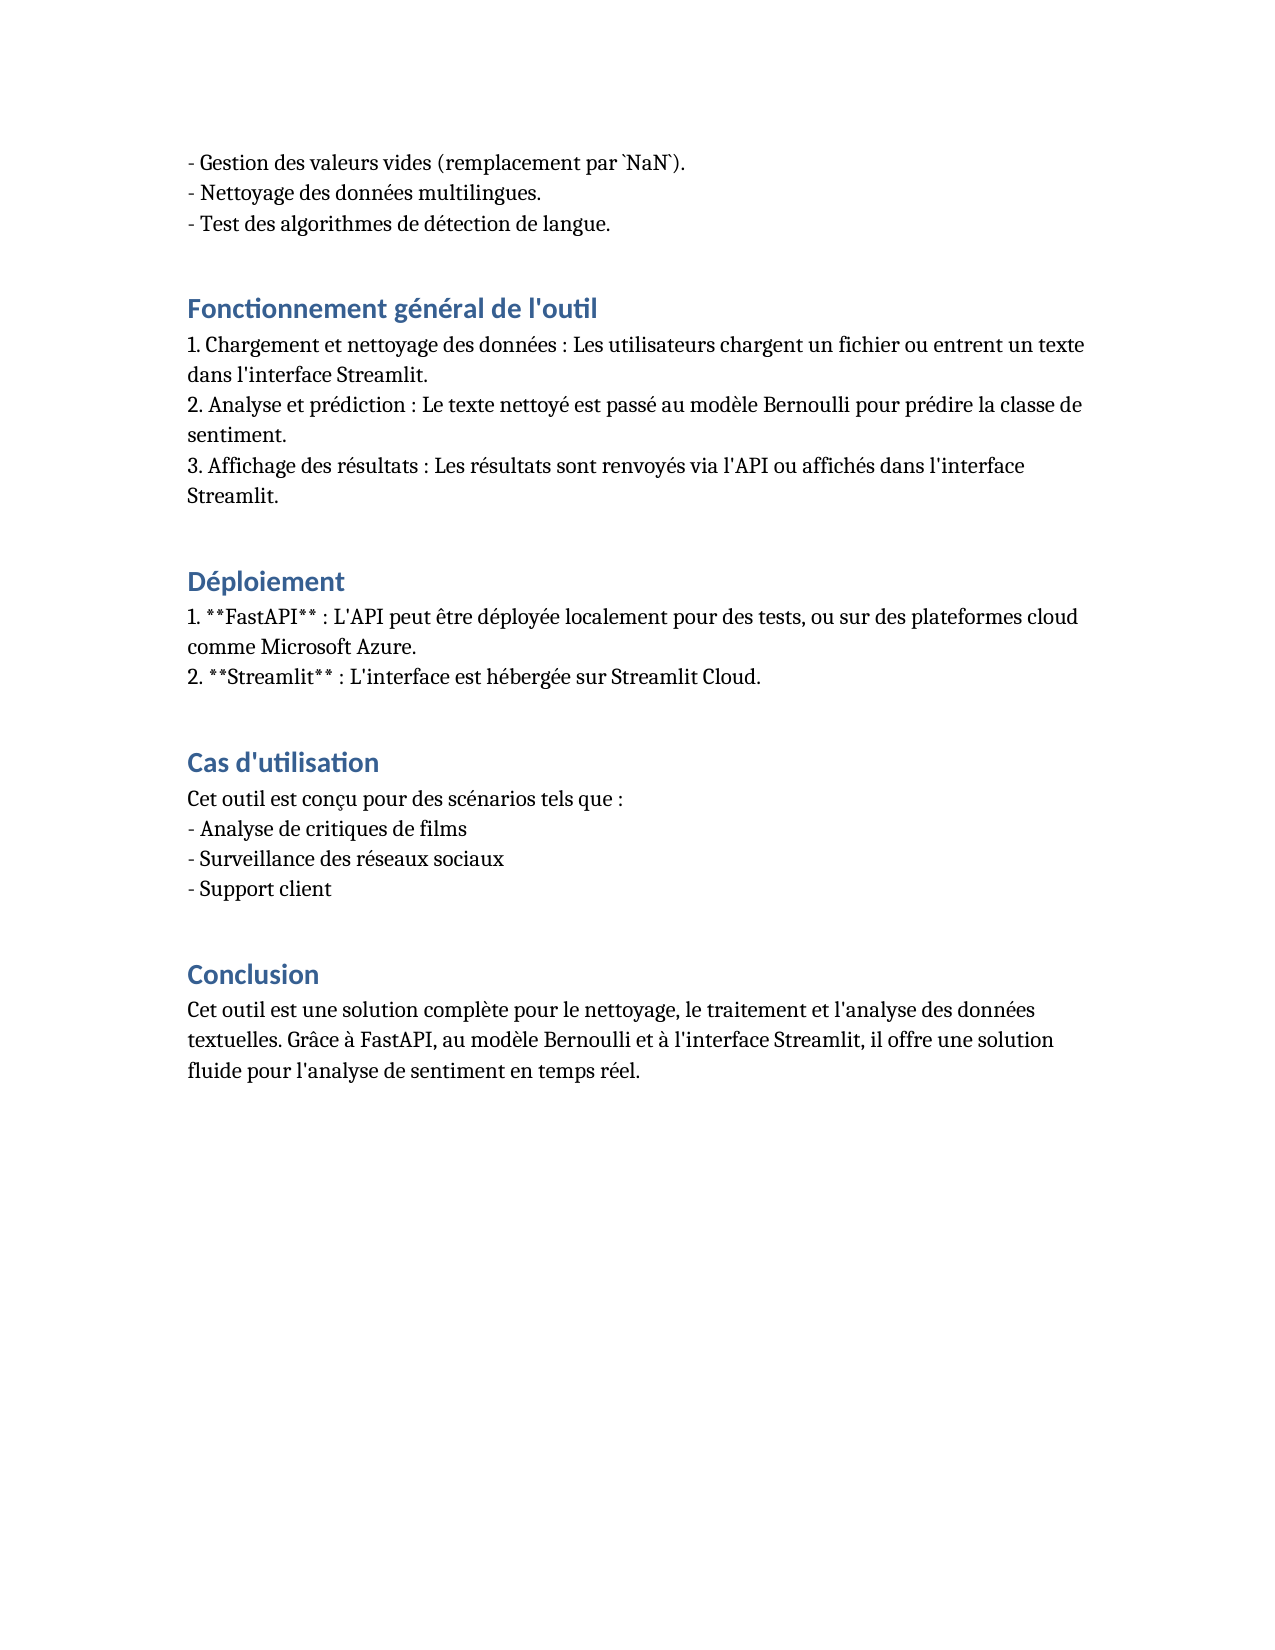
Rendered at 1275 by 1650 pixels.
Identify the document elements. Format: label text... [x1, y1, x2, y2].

subtitle Conclusion [187, 956, 1087, 992]
text 1. Chargement et nettoyage des données : Les utilisateurs chargent un fichier ou entrent un texte dans l'interface Streamlit. 2. Analyse et prédiction : Le texte nettoyé est passé au modèle Bernoulli pour prédire la classe de sentiment. 3. Affichage des résultats : Les résultats sont renvoyés via l'API ou affichés dans l'interface Streamlit. [187, 332, 1087, 509]
subtitle Cas d'utilisation [187, 744, 1087, 780]
subtitle Déploiement [187, 563, 1087, 598]
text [187, 150, 1087, 237]
text Cet outil est une solution complète pour le nettoyage, le traitement et l'analyse des données textuelles. Grâce à FastAPI, au modèle Bernoulli et à l'interface Streamlit, il offre une solution fluide pour l'analyse de sentiment en temps réel. [187, 997, 1087, 1084]
text 1. **FastAPI** : L'API peut être déployée localement pour des tests, ou sur des plateformes cloud comme Microsoft Azure. 2. **Streamlit** : L'interface est hébergée sur Streamlit Cloud. [187, 604, 1087, 691]
text Cet outil est conçu pour des scénarios tels que : - Analyse de critiques de films - Surveillance des réseaux sociaux - Support client [187, 785, 1087, 902]
subtitle Fonctionnement général de l'outil [187, 291, 1087, 326]
